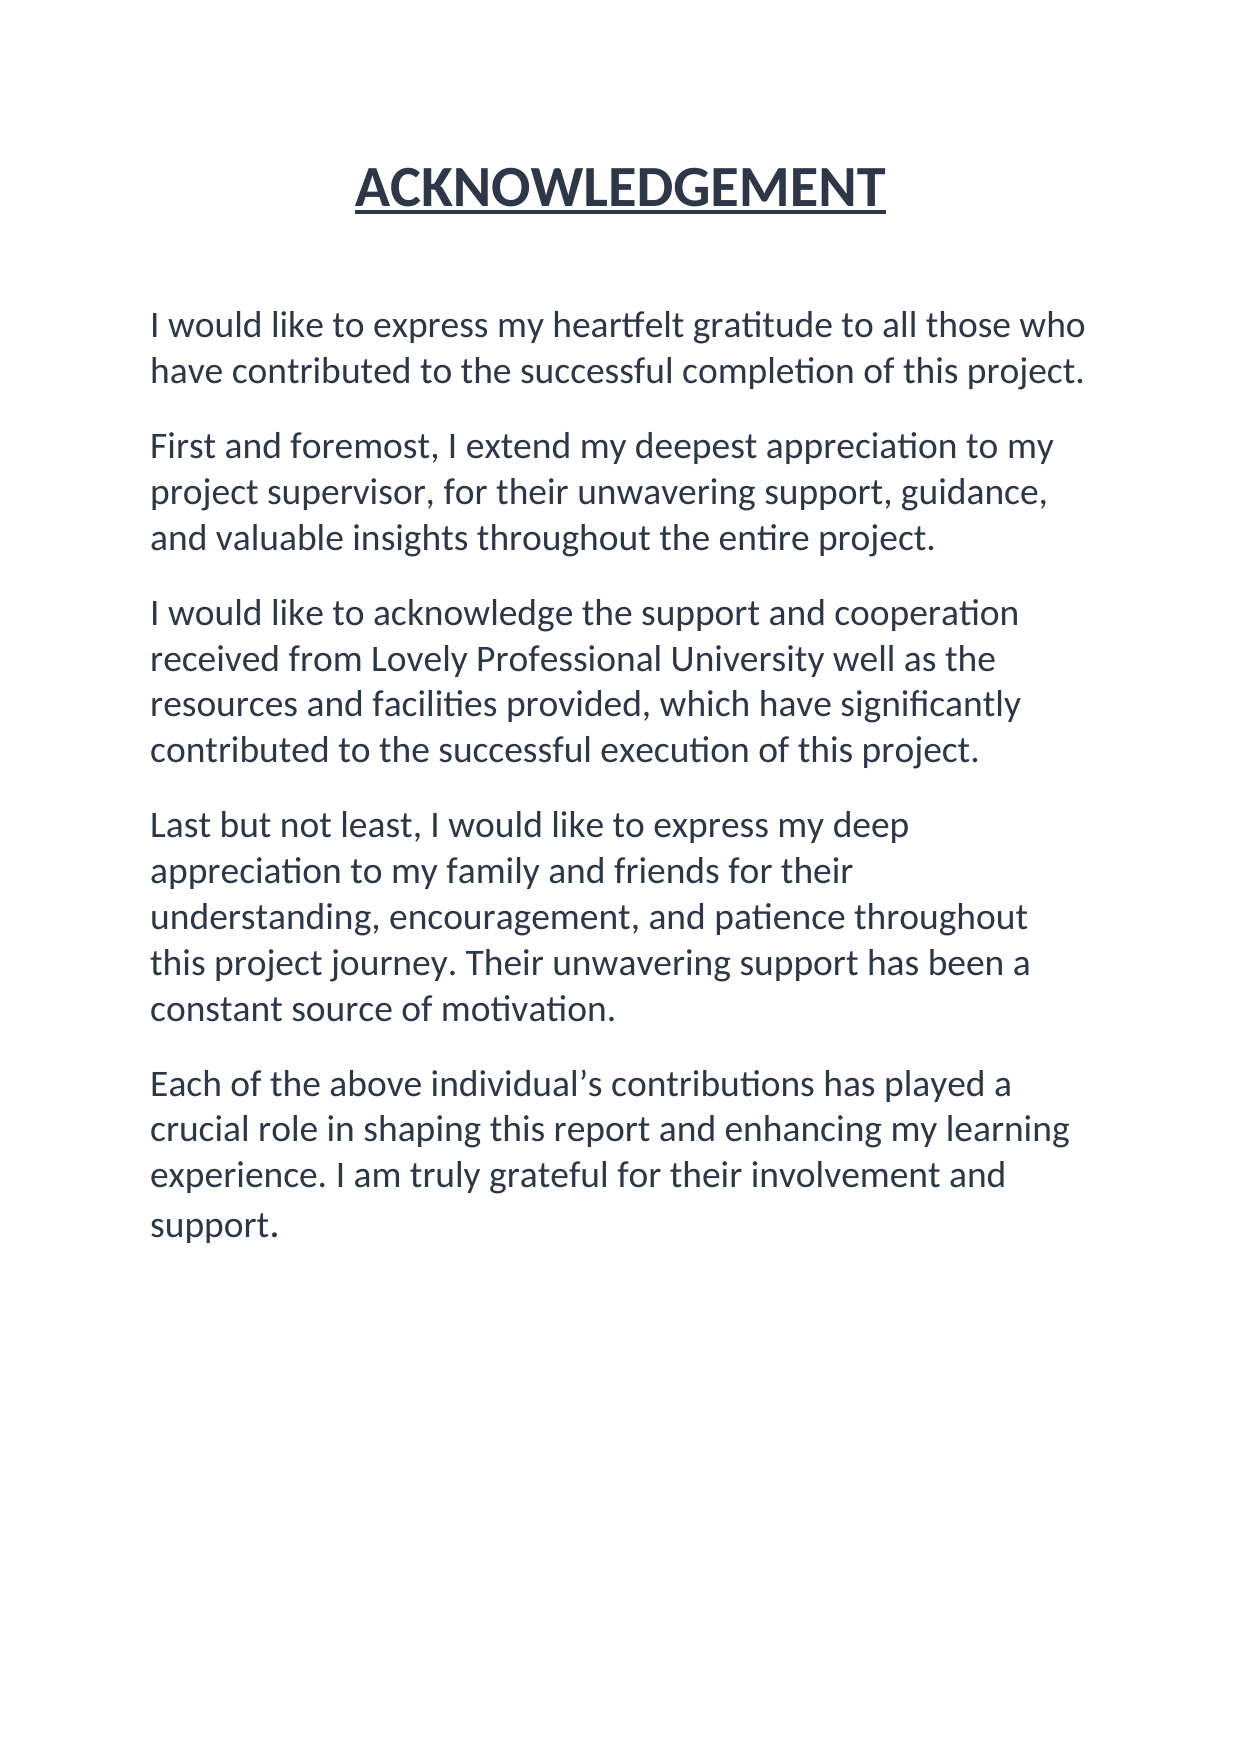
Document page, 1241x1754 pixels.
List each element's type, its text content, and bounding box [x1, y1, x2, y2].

text ACKNOWLEDGEMENT [150, 150, 1090, 221]
text Last but not least, I would like to express my deep appreciation to my family and friends for their understanding, encouragement, and patience throughout this project journey. Their unwavering support has been a constant source of motivation. [150, 801, 1090, 1030]
text Each of the above individual’s contributions has played a crucial role in shaping this report and enhancing my learning experience. I am truly grateful for their involvement and support. [150, 1059, 1090, 1248]
text First and foremost, I extend my deepest appreciation to my project supervisor, for their unwavering support, guidance, and valuable insights throughout the entire project. [150, 422, 1090, 559]
text I would like to express my heartfelt gratitude to all those who have contributed to the successful completion of this project. [150, 250, 1090, 393]
text I would like to acknowledge the support and cooperation received from Lovely Professional University well as the resources and facilities provided, which have significantly contributed to the successful execution of this project. [150, 589, 1090, 772]
